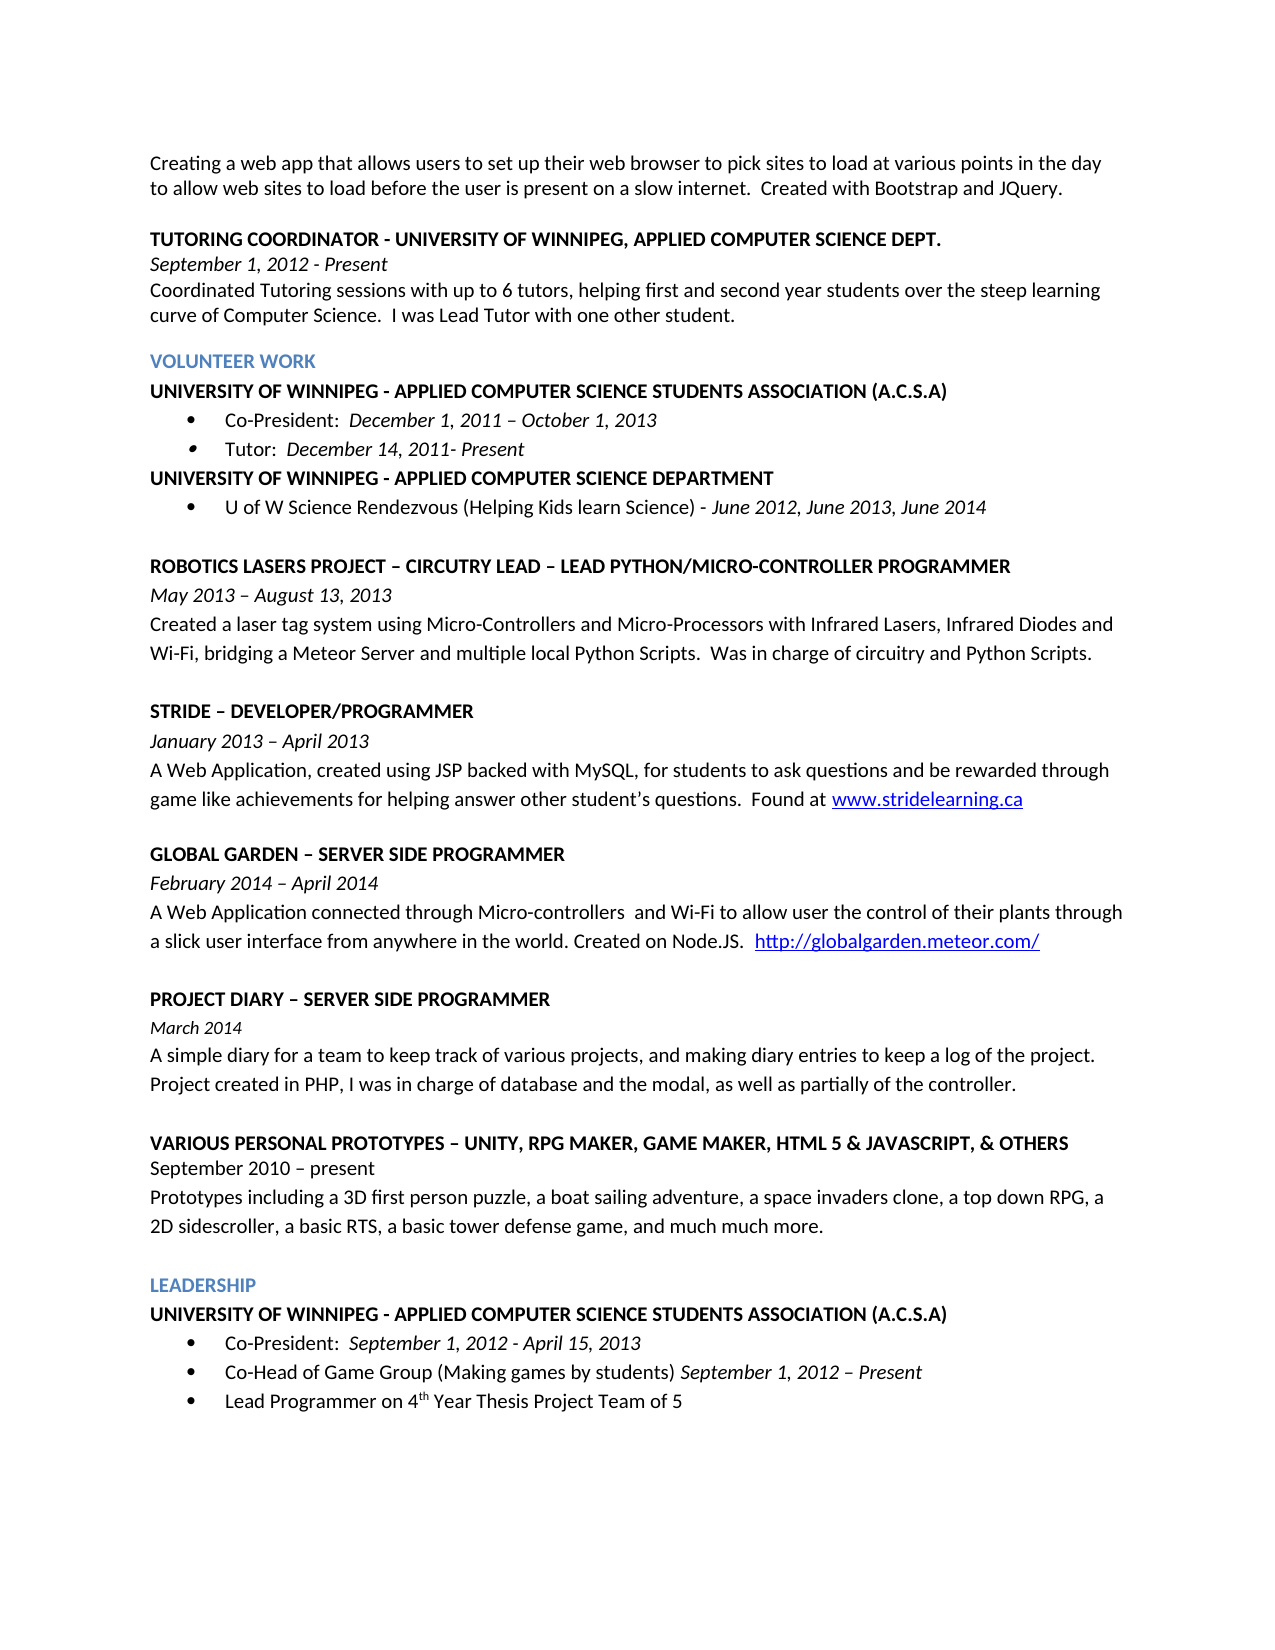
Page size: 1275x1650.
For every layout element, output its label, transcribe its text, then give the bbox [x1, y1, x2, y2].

text Creating a web app that allows users to set up their web browser to pick sites to load at various points in the day to allow web sites to load before the user is present on a slow internet. Created with Bootstrap and JQuery. [150, 150, 1125, 201]
text February 2014 – April 2014 [150, 870, 1125, 895]
text A Web Application, created using JSP backed with MySQL, for students to ask questions and be rewarded through game like achievements for helping answer other student’s questions. Found at www.stridelearning.ca [150, 757, 1125, 812]
text TUTORING COORDINATOR - UNIVERSITY OF WINNIPEG, APPLIED COMPUTER SCIENCE DEPT. [150, 226, 1125, 252]
list Tutor: December 14, 2011- Present [187, 436, 1125, 462]
text UNIVERSITY OF WINNIPEG - APPLIED COMPUTER SCIENCE DEPARTMENT [150, 465, 1125, 491]
text A simple diary for a team to keep track of various projects, and making diary entries to keep a log of the project. Project created in PHP, I was in charge of database and the modal, as well as partially of the controller. [150, 1042, 1125, 1097]
text September 1, 2012 - Present [150, 252, 1125, 277]
list Co-President: December 1, 2011 – October 1, 2013 [187, 407, 1125, 432]
subtitle VOLUNTEER WORK [150, 349, 1125, 374]
text LEADERSHIP [150, 1272, 1125, 1297]
text May 2013 – August 13, 2013 [150, 582, 1125, 607]
text GLOBAL GARDEN – SERVER SIDE PROGRAMMER [150, 841, 1125, 866]
text A Web Application connected through Micro-controllers and Wi-Fi to allow user the control of their plants through a slick user interface from anywhere in the world. Created on Node.JS. http://globalgarden.meteor.com/ [150, 899, 1125, 954]
text September 2010 – present [150, 1155, 1125, 1181]
text Prototypes including a 3D first person puzzle, a boat sailing adventure, a space invaders clone, a top down RPG, a 2D sidescroller, a basic RTS, a basic tower defense game, and much much more. [150, 1184, 1125, 1239]
text VARIOUS PERSONAL PROTOTYPES – UNITY, RPG MAKER, GAME MAKER, HTML 5 & JAVASCRIPT, & OTHERS [150, 1130, 1125, 1155]
text ROBOTICS LASERS PROJECT – CIRCUTRY LEAD – LEAD PYTHON/MICRO-CONTROLLER PROGRAMMER [150, 553, 1125, 578]
text STRIDE – DEVELOPER/PROGRAMMER [150, 699, 1125, 724]
text PROJECT DIARY – SERVER SIDE PROGRAMMER [150, 987, 1125, 1012]
text March 2014 [150, 1016, 1125, 1039]
list U of W Science Rendezvous (Helping Kids learn Science) - June 2012, June 2013, June 2014 [187, 494, 1125, 520]
text UNIVERSITY OF WINNIPEG - APPLIED COMPUTER SCIENCE STUDENTS ASSOCIATION (A.C.S.A) [150, 378, 1125, 403]
text UNIVERSITY OF WINNIPEG - APPLIED COMPUTER SCIENCE STUDENTS ASSOCIATION (A.C.S.A) [150, 1301, 1125, 1326]
list Lead Programmer on 4th Year Thesis Project Team of 5 [187, 1388, 1125, 1414]
text Created a laser tag system using Micro-Controllers and Micro-Processors with Infrared Lasers, Infrared Diodes and Wi-Fi, bridging a Meteor Server and multiple local Python Scripts. Was in charge of circuitry and Python Scripts. [150, 611, 1125, 666]
list Co-Head of Game Group (Making games by students) September 1, 2012 – Present [187, 1359, 1125, 1385]
list Co-President: September 1, 2012 - April 15, 2013 [187, 1330, 1125, 1356]
text Coordinated Tutoring sessions with up to 6 tutors, helping first and second year students over the steep learning curve of Computer Science. I was Lead Tutor with one other student. [150, 277, 1125, 328]
text January 2013 – April 2013 [150, 728, 1125, 753]
